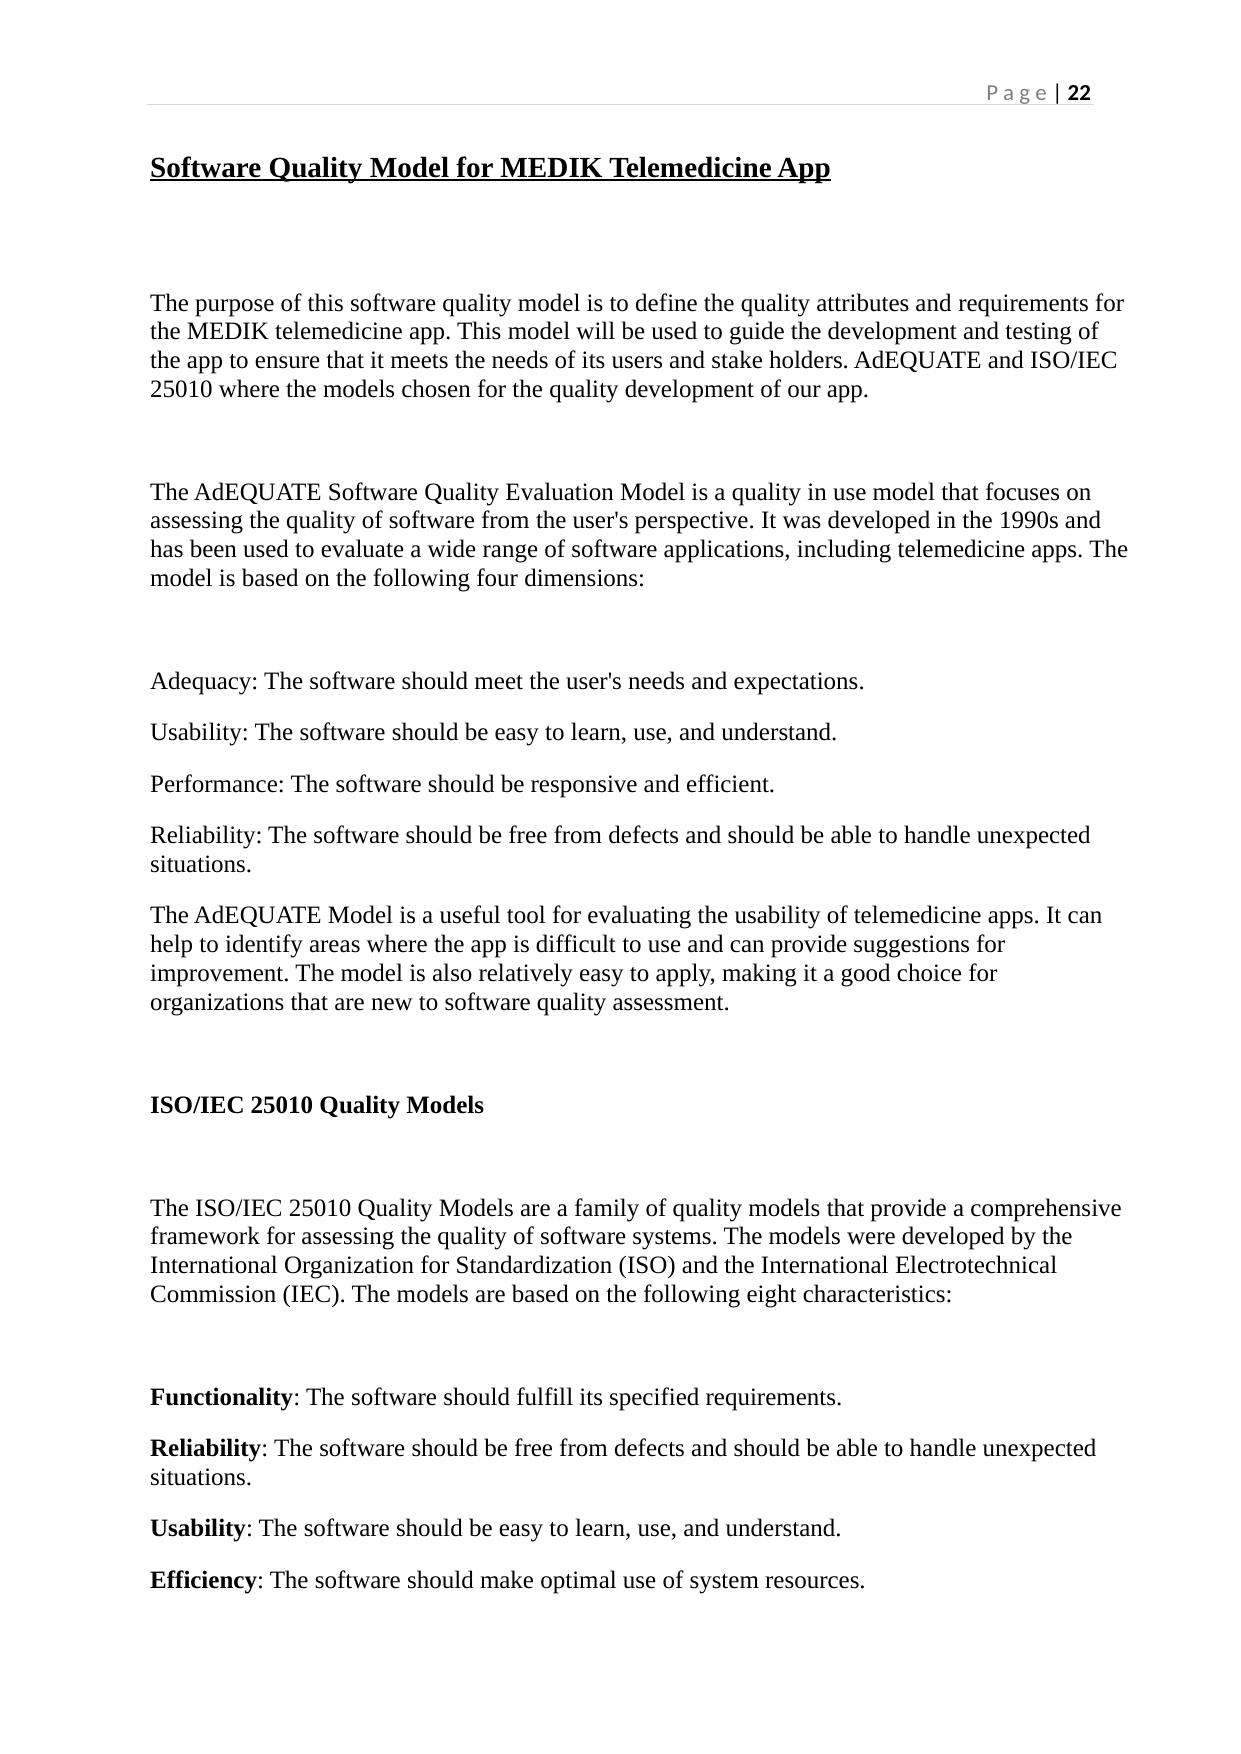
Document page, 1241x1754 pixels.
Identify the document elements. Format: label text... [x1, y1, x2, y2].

text The AdEQUATE Software Quality Evaluation Model is a quality in use model that focuses on assessing the quality of software from the user's perspective. It was developed in the 1990s and has been used to evaluate a wide range of software applications, including telemedicine apps. The model is based on the following four dimensions: [150, 477, 1132, 592]
text Functionality: The software should fulfill its specified requirements. [150, 1382, 1132, 1411]
text The purpose of this software quality model is to define the quality attributes and requirements for the MEDIK telemedicine app. This model will be used to guide the development and testing of the app to ensure that it meets the needs of its users and stake holders. AdEQUATE and ISO/IEC 25010 where the models chosen for the quality development of our app. [150, 288, 1132, 403]
text ISO/IEC 25010 Quality Models [150, 1090, 1132, 1118]
text Usability: The software should be easy to learn, use, and understand. [150, 717, 1132, 746]
text Software Quality Model for MEDIK Telemedicine App [150, 150, 1132, 183]
text The ISO/IEC 25010 Quality Models are a family of quality models that provide a comprehensive framework for assessing the quality of software systems. The models were developed by the International Organization for Standardization (ISO) and the International Electrotechnical Commission (IEC). The models are based on the following eight characteristics: [150, 1193, 1132, 1308]
text Adequacy: The software should meet the user's needs and expectations. [150, 666, 1132, 695]
text Efficiency: The software should make optimal use of system resources. [150, 1565, 1132, 1594]
text Usability: The software should be easy to learn, use, and understand. [150, 1513, 1132, 1542]
text Reliability: The software should be free from defects and should be able to handle unexpected situations. [150, 820, 1132, 878]
text Performance: The software should be responsive and efficient. [150, 769, 1132, 798]
text Reliability: The software should be free from defects and should be able to handle unexpected situations. [150, 1433, 1132, 1491]
text The AdEQUATE Model is a useful tool for evaluating the usability of telemedicine apps. It can help to identify areas where the app is difficult to use and can provide suggestions for improvement. The model is also relatively easy to apply, making it a good choice for organizations that are new to software quality assessment. [150, 901, 1132, 1016]
